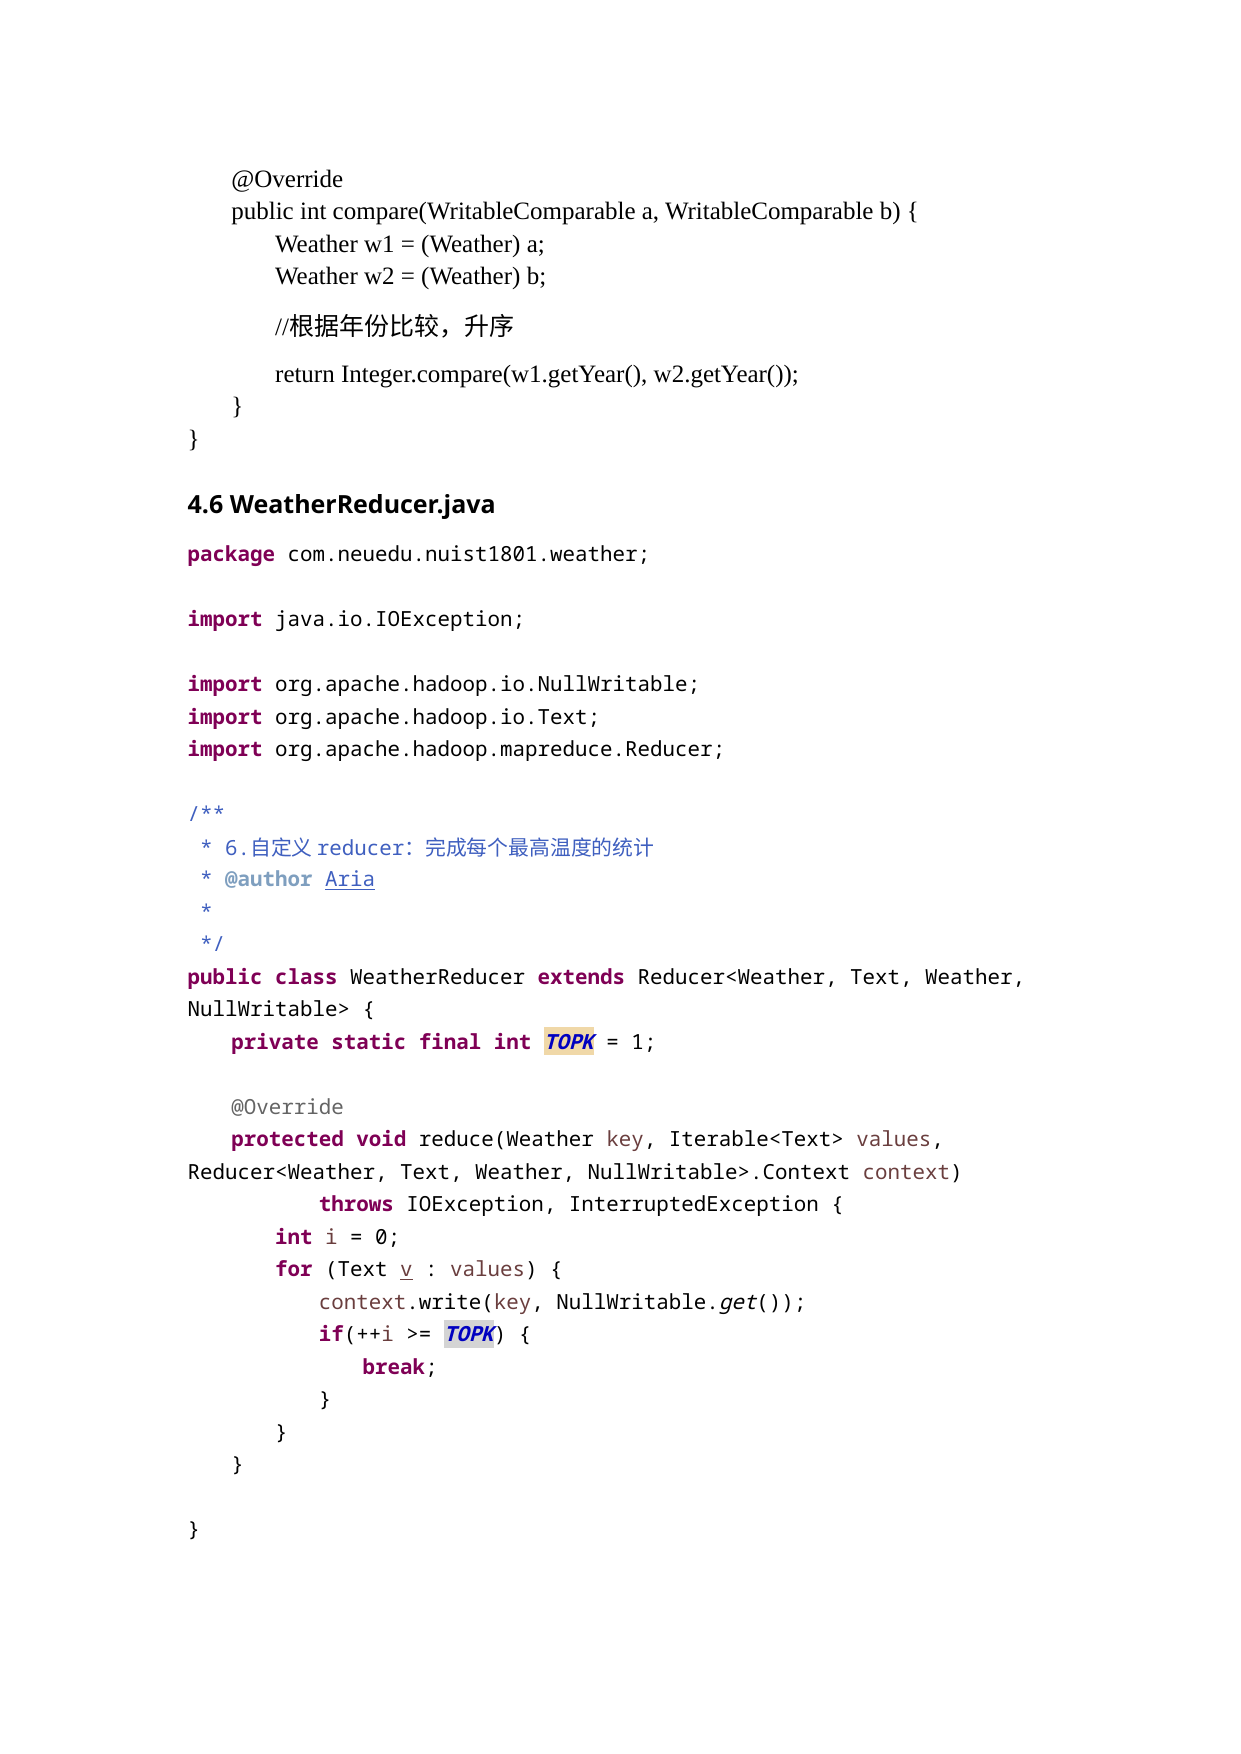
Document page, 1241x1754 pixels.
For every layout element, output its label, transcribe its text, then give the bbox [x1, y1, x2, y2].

text } [187, 1382, 1053, 1415]
text } [187, 1415, 1053, 1447]
text * @author Aria [187, 862, 1053, 895]
text import org.apache.hadoop.io.Text; [187, 700, 1053, 732]
text } [187, 422, 1053, 454]
text for (Text v : values) { [187, 1252, 1053, 1285]
text import org.apache.hadoop.io.NullWritable; [187, 667, 1053, 700]
text } [187, 1512, 1053, 1545]
text protected void reduce(Weather key, Iterable<Text> values, Reducer<Weather, Text, Weather, NullWritable>.Context context) [187, 1122, 1053, 1187]
text } [187, 1447, 1053, 1480]
text Weather w1 = (Weather) a; [187, 227, 1053, 259]
text break; [187, 1350, 1053, 1382]
text context.write(key, NullWritable.get()); [187, 1285, 1053, 1317]
text @Override [187, 1090, 1053, 1122]
text //根据年份比较，升序 [187, 292, 1053, 357]
text private static final int TOPK = 1; [187, 1025, 1053, 1057]
text @Override [187, 162, 1053, 194]
text import java.io.IOException; [187, 602, 1053, 635]
text * 6.自定义reducer：完成每个最高温度的统计 [187, 830, 1053, 862]
text package com.neuedu.nuist1801.weather; [187, 537, 1053, 570]
text if(++i >= TOPK) { [187, 1317, 1053, 1350]
text */ [187, 927, 1053, 960]
text } [187, 389, 1053, 422]
text * [187, 895, 1053, 927]
text import org.apache.hadoop.mapreduce.Reducer; [187, 732, 1053, 765]
text return Integer.compare(w1.getYear(), w2.getYear()); [187, 357, 1053, 389]
text throws IOException, InterruptedException { [187, 1187, 1053, 1220]
text Weather w2 = (Weather) b; [187, 259, 1053, 292]
text /** [187, 797, 1053, 830]
text int i = 0; [187, 1220, 1053, 1252]
subtitle 4.6 WeatherReducer.java [187, 487, 1053, 521]
text public int compare(WritableComparable a, WritableComparable b) { [187, 194, 1053, 227]
text public class WeatherReducer extends Reducer<Weather, Text, Weather, NullWritable> { [187, 960, 1053, 1025]
